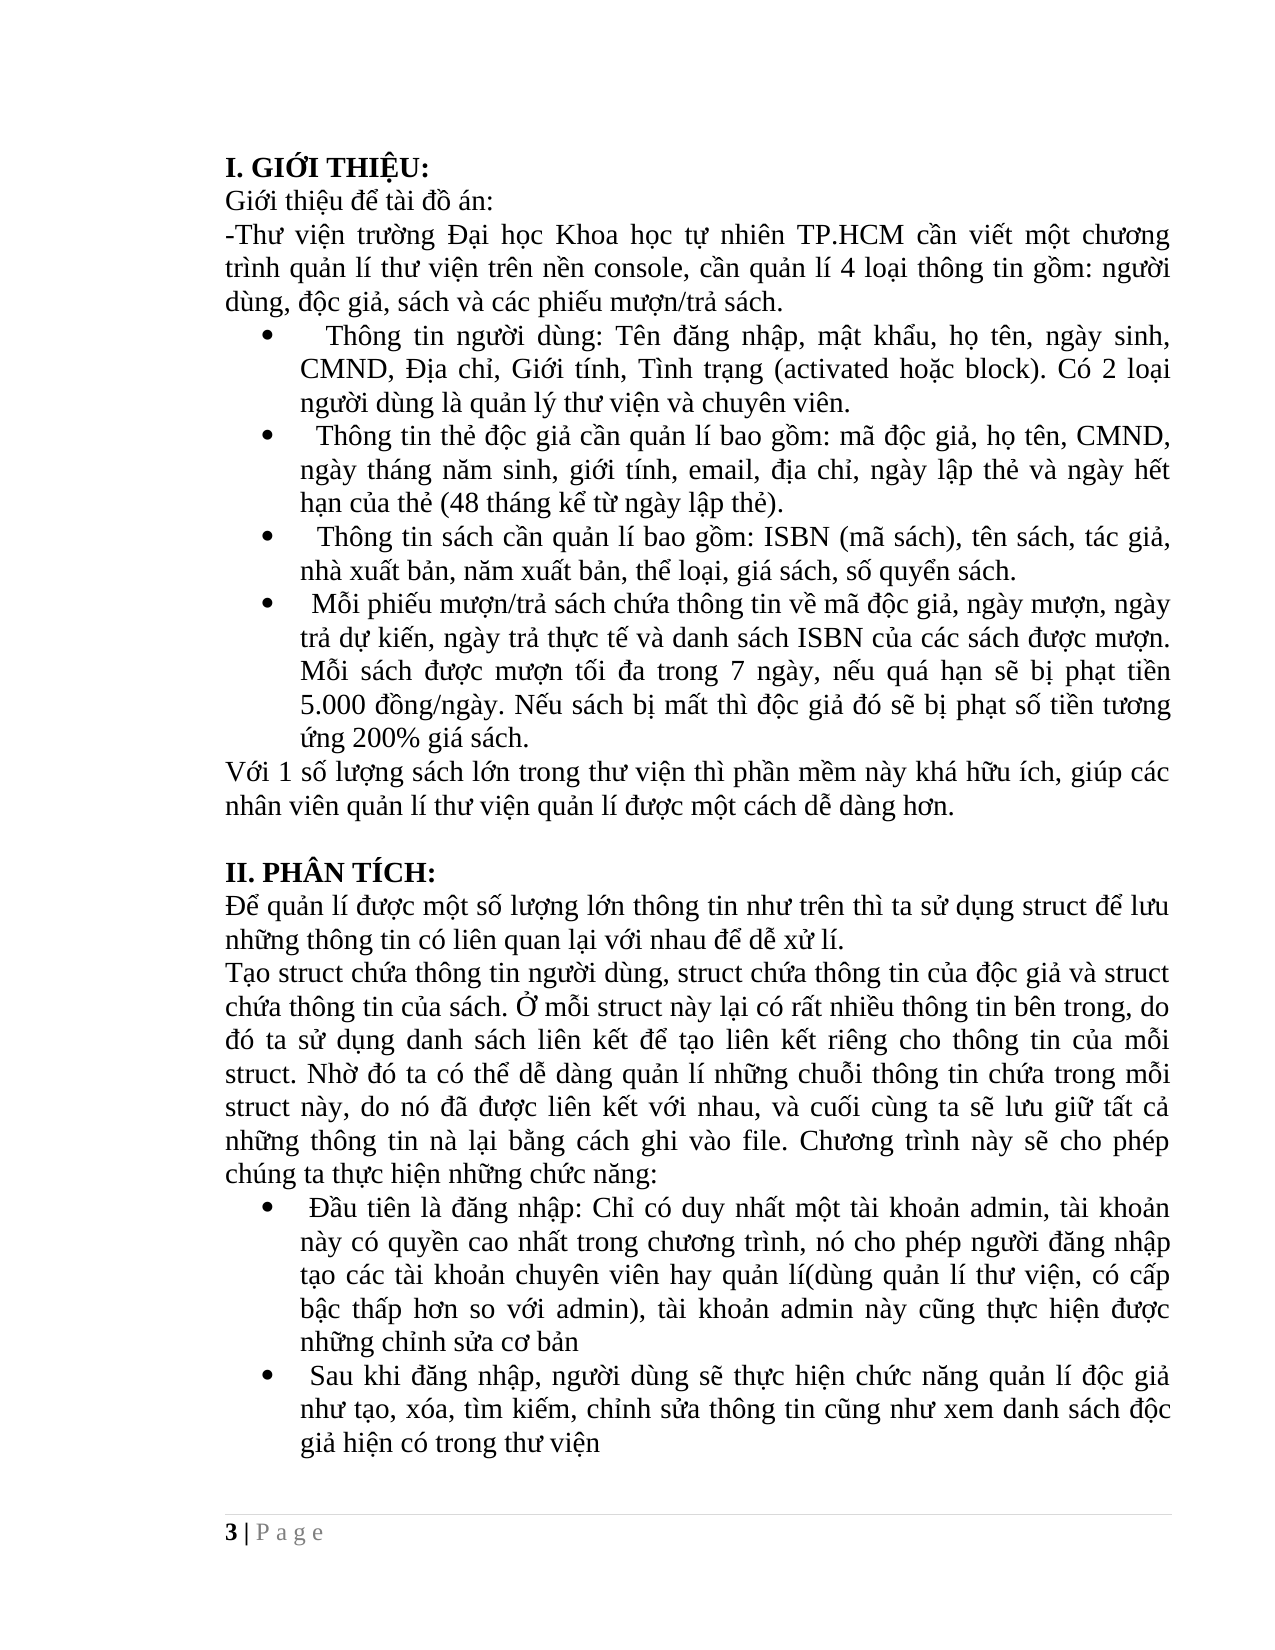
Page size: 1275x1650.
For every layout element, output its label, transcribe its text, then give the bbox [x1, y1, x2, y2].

text Giới thiệu để tài đồ án: [225, 183, 1172, 217]
list Mỗi phiếu mượn/trả sách chứa thông tin về mã độc giả, ngày mượn, ngày trả dự kiến, ngày trả thực tế và danh sách ISBN của các sách được mượn. Mỗi sách được mượn tối đa trong 7 ngày, nếu quá hạn sẽ bị phạt tiền 5.000 đồng/ngày. Nếu sách bị mất thì độc giả đó sẽ bị phạt số tiền tương ứng 200% giá sách. [262, 586, 1172, 754]
list Thông tin người dùng: Tên đăng nhập, mật khẩu, họ tên, ngày sinh, CMND, Địa chỉ, Giới tính, Tình trạng (activated hoặc block). Có 2 loại người dùng là quản lý thư viện và chuyên viên. [262, 318, 1172, 418]
list Thông tin thẻ độc giả cần quản lí bao gồm: mã độc giả, họ tên, CMND, ngày tháng năm sinh, giới tính, email, địa chỉ, ngày lập thẻ và ngày hết hạn của thẻ (48 tháng kể từ ngày lập thẻ). [262, 418, 1172, 519]
list Thông tin sách cần quản lí bao gồm: ISBN (mã sách), tên sách, tác giả, nhà xuất bản, năm xuất bản, thể loại, giá sách, số quyển sách. [262, 519, 1172, 586]
text -Thư viện trường Đại học Khoa học tự nhiên TP.HCM cần viết một chương trình quản lí thư viện trên nền console, cần quản lí 4 loại thông tin gồm: người dùng, độc giả, sách và các phiếu mượn/trả sách. [225, 217, 1172, 318]
text I. GIỚI THIỆU: [225, 150, 1172, 183]
text Tạo struct chứa thông tin người dùng, struct chứa thông tin của độc giả và struct chứa thông tin của sách. Ở mỗi struct này lại có rất nhiều thông tin bên trong, do đó ta sử dụng danh sách liên kết để tạo liên kết riêng cho thông tin của mỗi struct. Nhờ đó ta có thể dễ dàng quản lí những chuỗi thông tin chứa trong mỗi struct này, do nó đã được liên kết với nhau, và cuối cùng ta sẽ lưu giữ tất cả những thông tin nà lại bằng cách ghi vào file. Chương trình này sẽ cho phép chúng ta thực hiện những chức năng: [225, 955, 1172, 1190]
text Để quản lí được một số lượng lớn thông tin như trên thì ta sử dụng struct để lưu những thông tin có liên quan lại với nhau để dễ xử lí. [225, 888, 1172, 955]
text Với 1 số lượng sách lớn trong thư viện thì phần mềm này khá hữu ích, giúp các nhân viên quản lí thư viện quản lí được một cách dễ dàng hơn. [225, 754, 1172, 821]
list Sau khi đăng nhập, người dùng sẽ thực hiện chức năng quản lí độc giả như tạo, xóa, tìm kiếm, chỉnh sửa thông tin cũng như xem danh sách độc giả hiện có trong thư viện [262, 1358, 1172, 1459]
list Đầu tiên là đăng nhập: Chỉ có duy nhất một tài khoản admin, tài khoản này có quyền cao nhất trong chương trình, nó cho phép người đăng nhập tạo các tài khoản chuyên viên hay quản lí(dùng quản lí thư viện, có cấp bậc thấp hơn so với admin), tài khoản admin này cũng thực hiện được những chỉnh sửa cơ bản [262, 1190, 1172, 1358]
text II. PHÂN TÍCH: [225, 855, 1172, 888]
